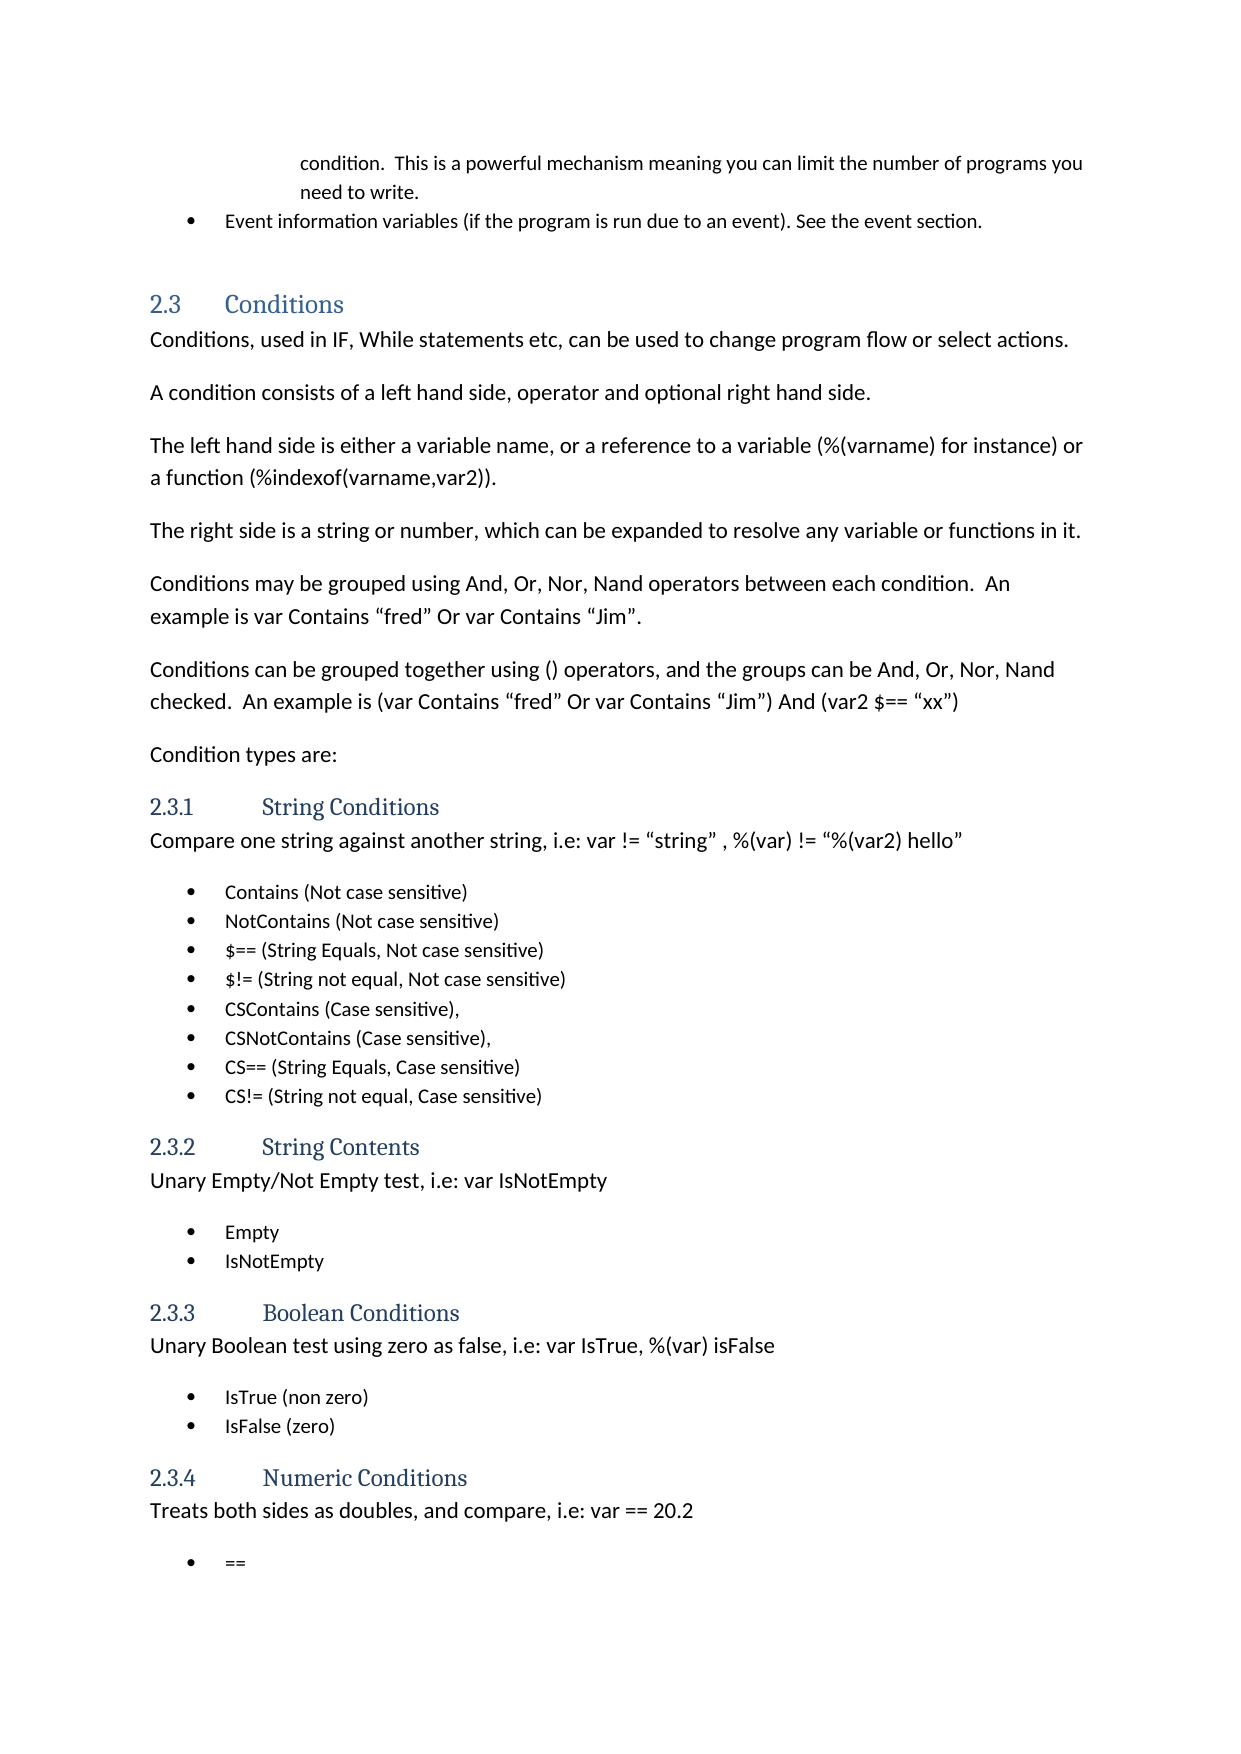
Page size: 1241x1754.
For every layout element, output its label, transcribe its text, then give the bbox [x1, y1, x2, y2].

subtitle Boolean Conditions [150, 1298, 1090, 1327]
text Conditions may be grouped using And, Or, Nor, Nand operators between each condition. An example is var Contains “fred” Or var Contains “Jim”. [150, 569, 1090, 630]
text Compare one string against another string, i.e: var != “string” , %(var) != “%(var2) hello” [150, 826, 1090, 854]
list Contains (Not case sensitive) [187, 879, 1090, 904]
list Event information variables (if the program is run due to an event). See the event section. [187, 208, 1090, 234]
subtitle String Contents [150, 1133, 1090, 1162]
text Unary Empty/Not Empty test, i.e: var IsNotEmpty [150, 1166, 1090, 1194]
text Treats both sides as doubles, and compare, i.e: var == 20.2 [150, 1497, 1090, 1525]
list IsFalse (zero) [187, 1414, 1090, 1439]
text A condition consists of a left hand side, operator and optional right hand side. [150, 378, 1090, 406]
list $!= (String not equal, Not case sensitive) [187, 967, 1090, 992]
text Condition types are: [150, 740, 1090, 768]
subtitle Numeric Conditions [150, 1464, 1090, 1492]
text Unary Boolean test using zero as false, i.e: var IsTrue, %(var) isFalse [150, 1331, 1090, 1359]
list NotContains (Not case sensitive) [187, 908, 1090, 934]
list IsNotEmpty [187, 1248, 1090, 1274]
list CS== (String Equals, Case sensitive) [187, 1054, 1090, 1079]
text Conditions, used in IF, While statements etc, can be used to change program flow or select actions. [150, 325, 1090, 353]
text Conditions can be grouped together using () operators, and the groups can be And, Or, Nor, Nand checked. An example is (var Contains “fred” Or var Contains “Jim”) And (var2 $== “xx”) [150, 655, 1090, 715]
list Empty [187, 1219, 1090, 1245]
list $== (String Equals, Not case sensitive) [187, 937, 1090, 963]
list IsTrue (non zero) [187, 1384, 1090, 1410]
list CSContains (Case sensitive), [187, 996, 1090, 1021]
subtitle String Conditions [150, 793, 1090, 822]
list CS!= (String not equal, Case sensitive) [187, 1083, 1090, 1109]
text The left hand side is either a variable name, or a reference to a variable (%(varname) for instance) or a function (%indexof(varname,var2)). [150, 431, 1090, 492]
list == [187, 1550, 1090, 1575]
subtitle Conditions [150, 289, 1090, 321]
list CSNotContains (Case sensitive), [187, 1025, 1090, 1050]
text The right side is a string or number, which can be expanded to resolve any variable or functions in it. [150, 517, 1090, 544]
